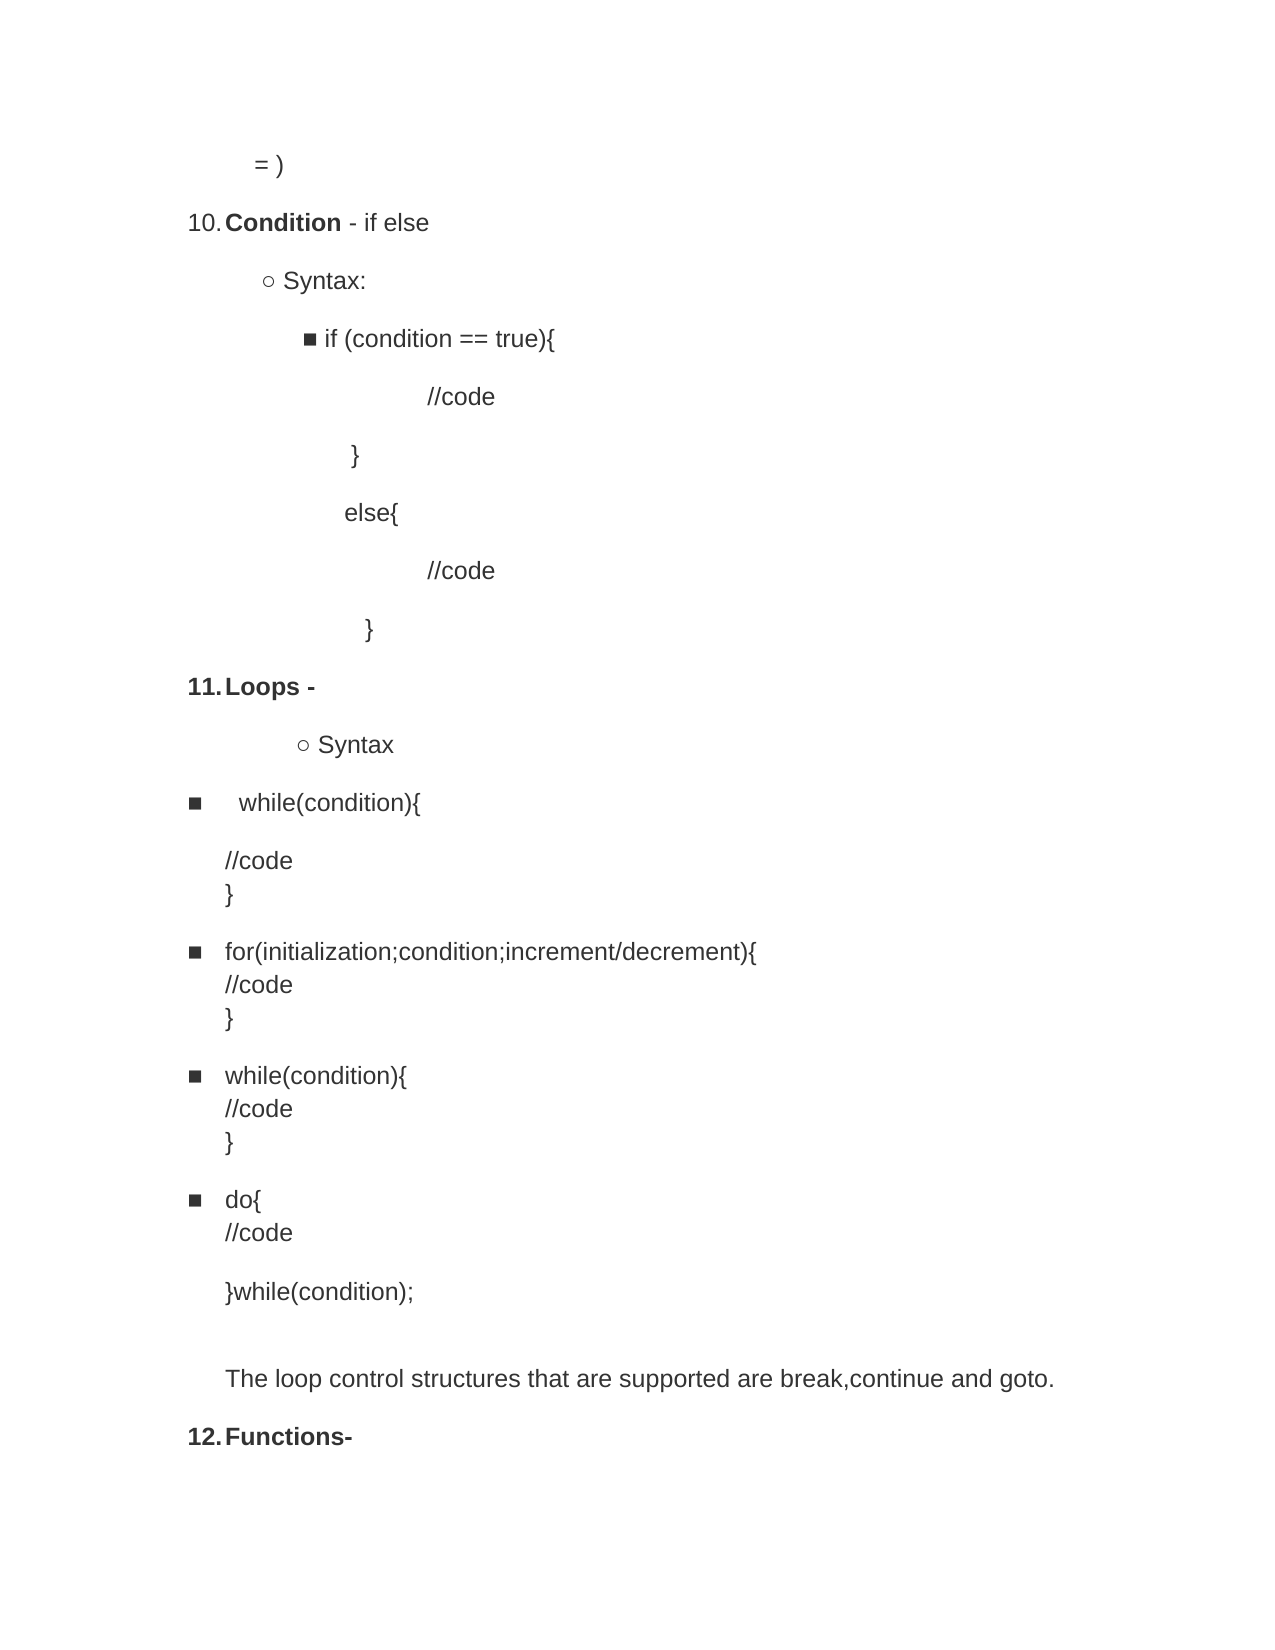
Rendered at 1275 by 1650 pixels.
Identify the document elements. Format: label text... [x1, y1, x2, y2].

text ○ Syntax: [150, 266, 1125, 295]
text } [150, 440, 1125, 469]
text //code } [225, 846, 1125, 908]
text ■ if (condition == true){ [150, 324, 1125, 353]
text }while(condition); [225, 1276, 1125, 1335]
list for(initialization;condition;increment/decrement){ //code } [187, 937, 1125, 1032]
list while(condition){ [187, 788, 1125, 817]
text The loop control structures that are supported are break,continue and goto. [225, 1364, 1125, 1393]
text ○ Syntax [150, 730, 1125, 759]
list Condition​ - if else [187, 208, 1125, 237]
text //code [150, 556, 1125, 585]
text //code [150, 382, 1125, 411]
list do{ //code [187, 1185, 1125, 1247]
text } [150, 614, 1125, 643]
list ​Loops - [187, 672, 1125, 701]
text ..........​ = ) [150, 150, 1125, 179]
text else{ [150, 498, 1125, 527]
list Functions- [187, 1422, 1125, 1451]
list while(condition){ //code } [187, 1061, 1125, 1156]
